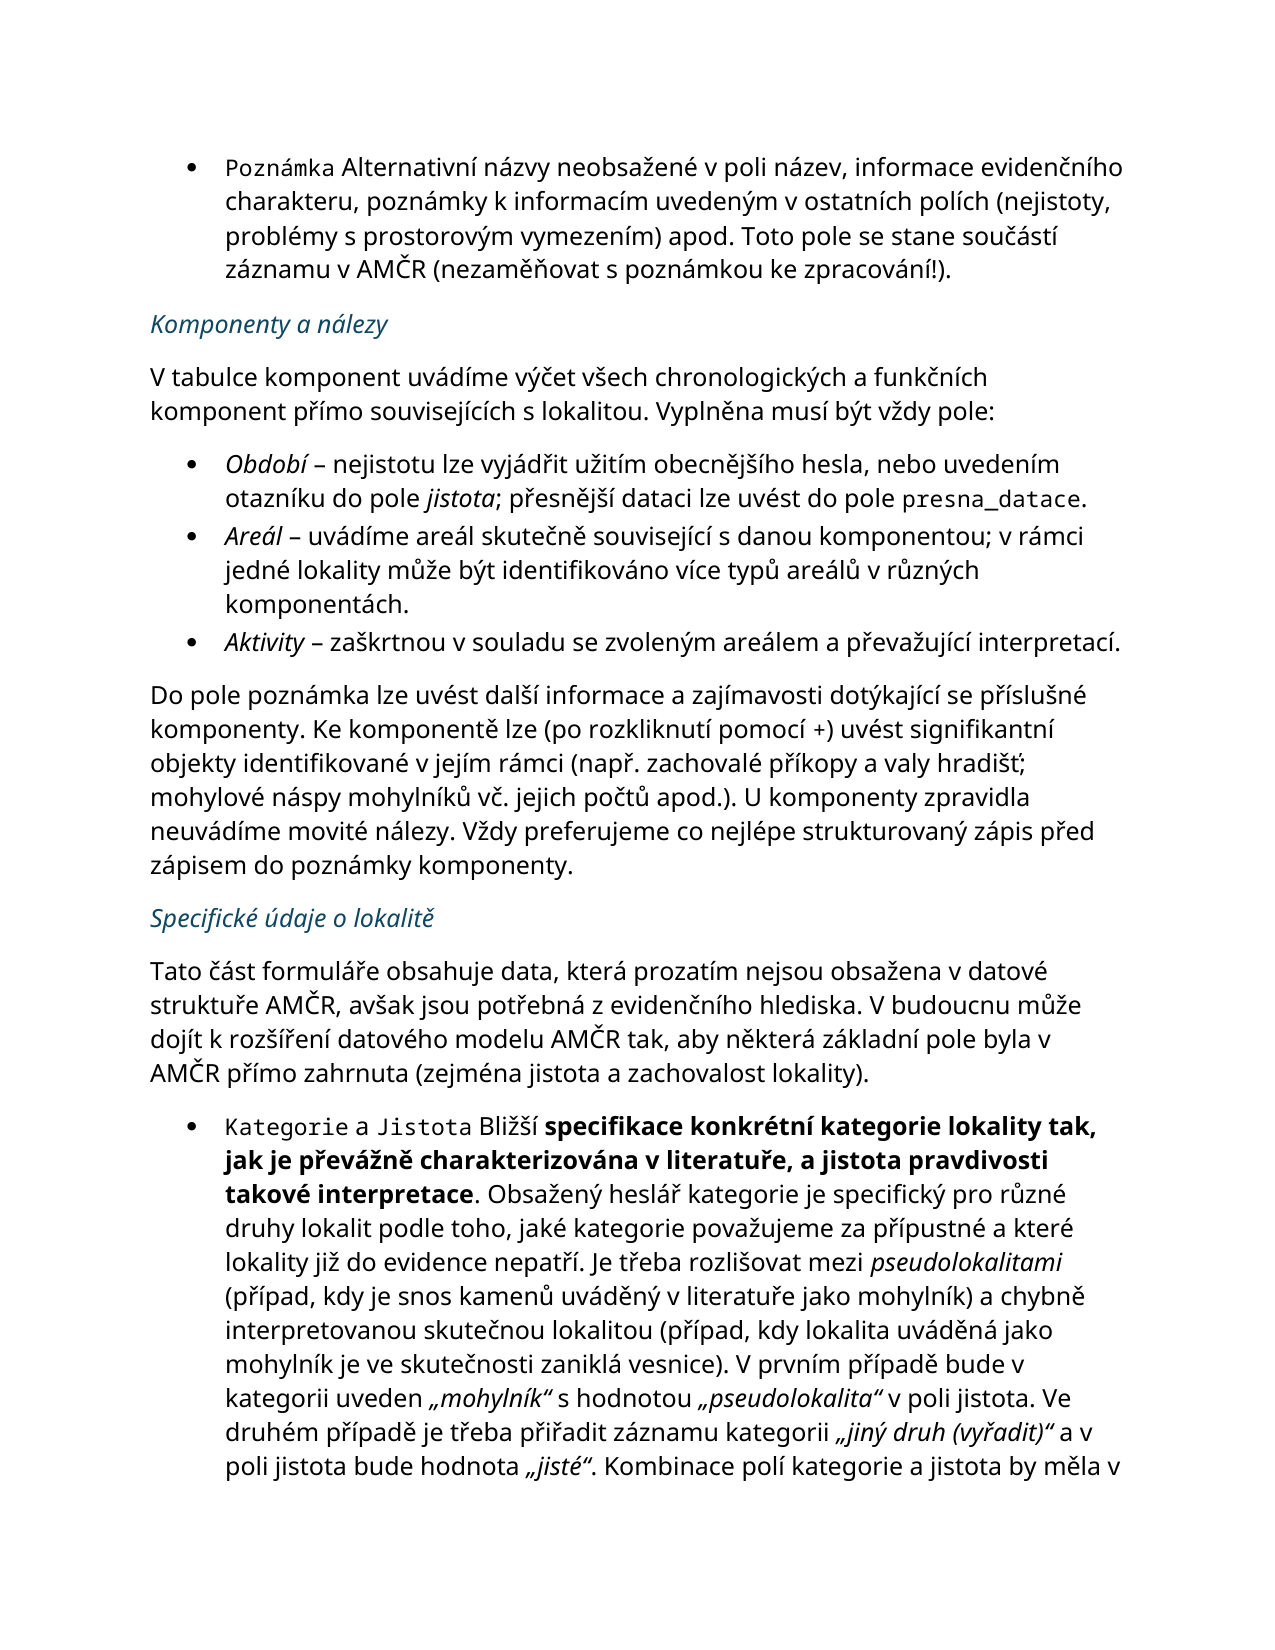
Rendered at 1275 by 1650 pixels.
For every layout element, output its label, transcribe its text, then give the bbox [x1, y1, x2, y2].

text V tabulce komponent uvádíme výčet všech chronologických a funkčních komponent přímo souvisejících s lokalitou. Vyplněna musí být vždy pole: [150, 360, 1125, 428]
list Areál – uvádíme areál skutečně související s danou komponentou; v rámci jedné lokality může být identifikováno více typů areálů v různých komponentách. [187, 519, 1125, 621]
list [187, 1108, 1125, 1483]
subtitle Komponenty a nálezy [150, 307, 1125, 341]
subtitle Specifické údaje o lokalitě [150, 901, 1125, 934]
text Tato část formuláře obsahuje data, která prozatím nejsou obsažena v datové struktuře AMČR, avšak jsou potřebná z evidenčního hlediska. V budoucnu může dojít k rozšíření datového modelu AMČR tak, aby některá základní pole byla v AMČR přímo zahrnuta (zejména jistota a zachovalost lokality). [150, 953, 1125, 1089]
list Období – nejistotu lze vyjádřit užitím obecnějšího hesla, nebo uvedením otazníku do pole jistota; přesnější dataci lze uvést do pole presna_datace. [187, 447, 1125, 515]
list Poznámka Alternativní názvy neobsažené v poli název, informace evidenčního charakteru, poznámky k informacím uvedeným v ostatních polích (nejistoty, problémy s prostorovým vymezením) apod. Toto pole se stane součástí záznamu v AMČR (nezaměňovat s poznámkou ke zpracování!). [187, 150, 1125, 286]
text Do pole poznámka lze uvést další informace a zajímavosti dotýkající se příslušné komponenty. Ke komponentě lze (po rozkliknutí pomocí +) uvést signifikantní objekty identifikované v jejím rámci (např. zachovalé příkopy a valy hradišť; mohylové náspy mohylníků vč. jejich počtů apod.). U komponenty zpravidla neuvádíme movité nálezy. Vždy preferujeme co nejlépe strukturovaný zápis před zápisem do poznámky komponenty. [150, 677, 1125, 882]
list Aktivity – zaškrtnou v souladu se zvoleným areálem a převažující interpretací. [187, 624, 1125, 659]
